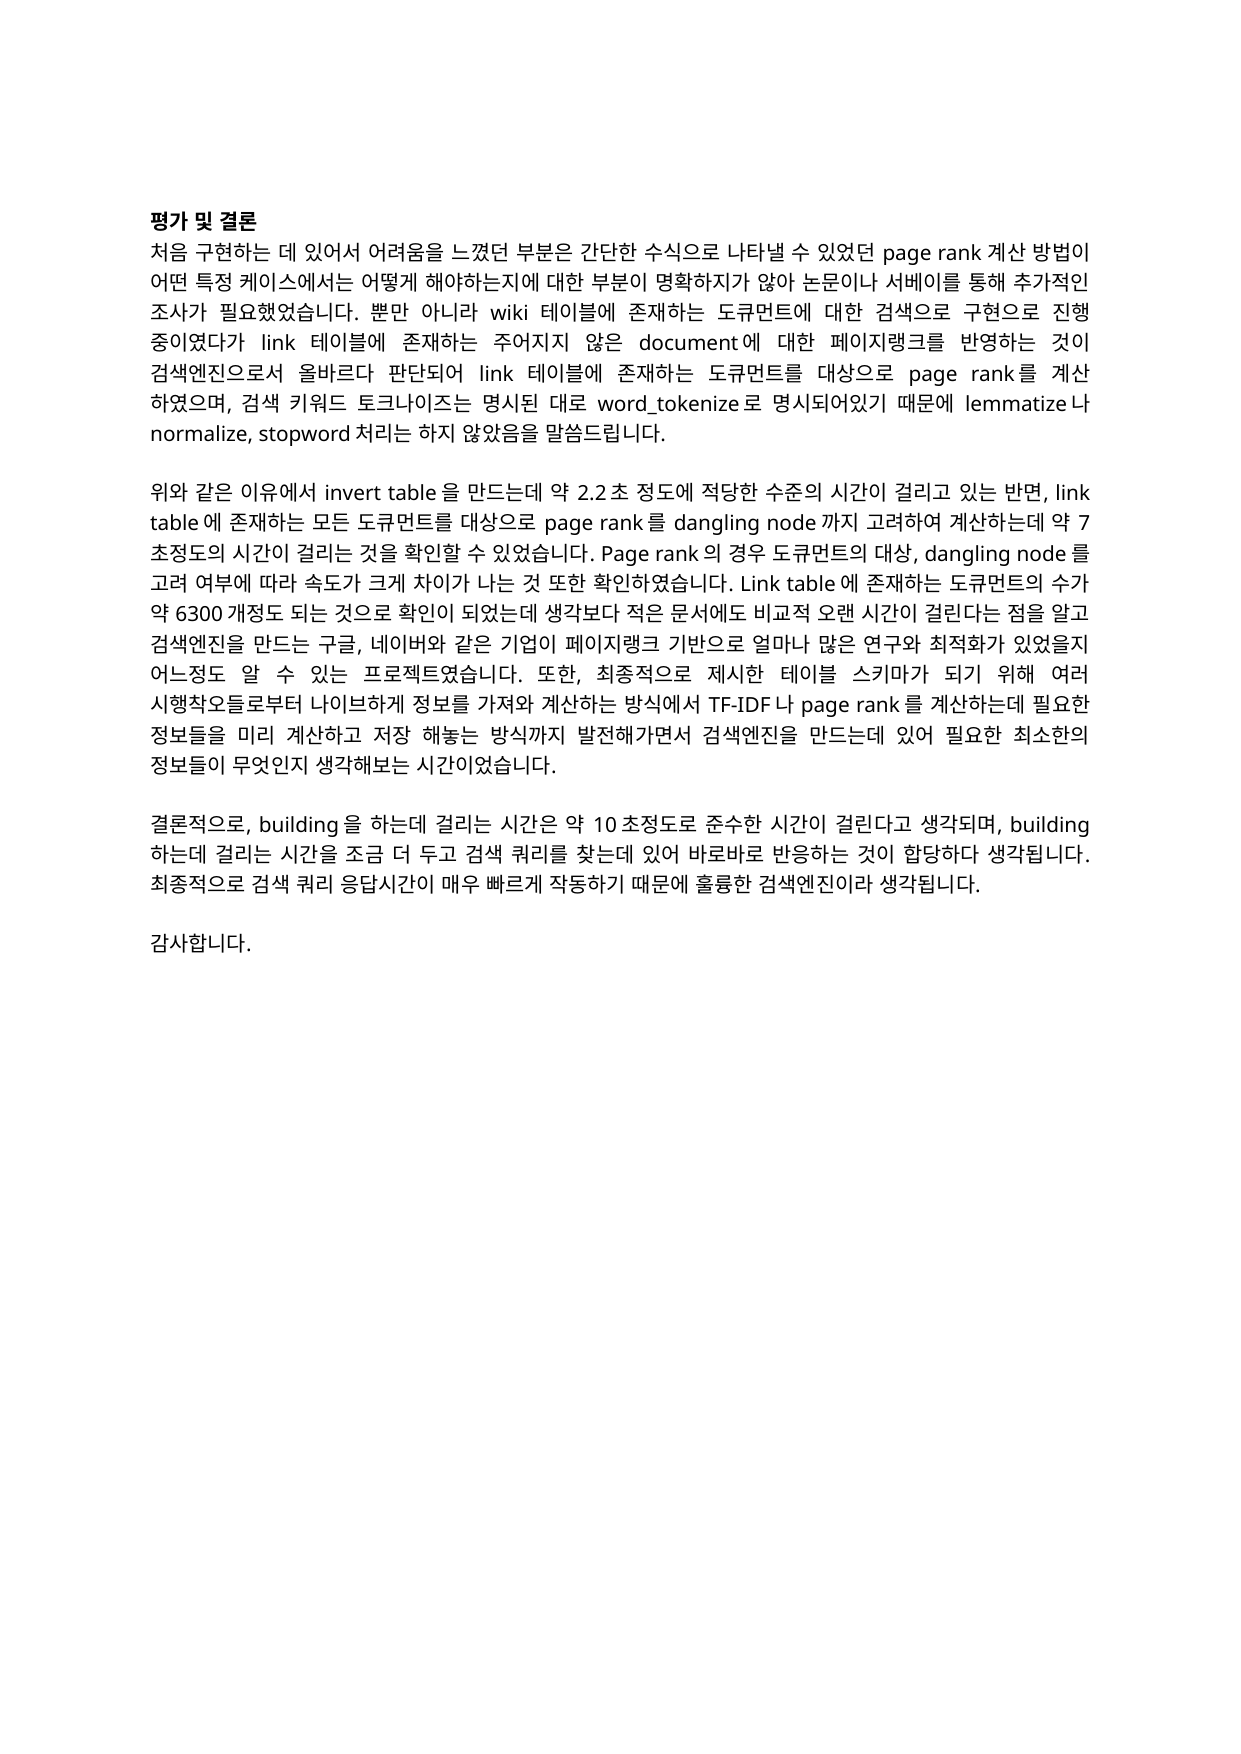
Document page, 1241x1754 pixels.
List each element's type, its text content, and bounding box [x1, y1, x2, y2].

subtitle 평가 및 결론 [150, 206, 1090, 236]
text 위와 같은 이유에서 invert table을 만드는데 약 2.2초 정도에 적당한 수준의 시간이 걸리고 있는 반면, link table에 존재하는 모든 도큐먼트를 대상으로 page rank를 dangling node까지 고려하여 계산하는데 약 7초정도의 시간이 걸리는 것을 확인할 수 있었습니다. Page rank의 경우 도큐먼트의 대상, dangling node를 고려 여부에 따라 속도가 크게 차이가 나는 것 또한 확인하였습니다. Link table에 존재하는 도큐먼트의 수가 약 6300개정도 되는 것으로 확인이 되었는데 생각보다 적은 문서에도 비교적 오랜 시간이 걸린다는 점을 알고 검색엔진을 만드는 구글, 네이버와 같은 기업이 페이지랭크 기반으로 얼마나 많은 연구와 최적화가 있었을지 어느정도 알 수 있는 프로젝트였습니다. 또한, 최종적으로 제시한 테이블 스키마가 되기 위해 여러 시행착오들로부터 나이브하게 정보를 가져와 계산하는 방식에서 TF-IDF나 page rank를 계산하는데 필요한 정보들을 미리 계산하고 저장 해놓는 방식까지 발전해가면서 검색엔진을 만드는데 있어 필요한 최소한의 정보들이 무엇인지 생각해보는 시간이었습니다. [150, 476, 1090, 779]
text 감사합니다. [150, 927, 1090, 957]
text 결론적으로, building을 하는데 걸리는 시간은 약 10초정도로 준수한 시간이 걸린다고 생각되며, building 하는데 걸리는 시간을 조금 더 두고 검색 쿼리를 찾는데 있어 바로바로 반응하는 것이 합당하다 생각됩니다. 최종적으로 검색 쿼리 응답시간이 매우 빠르게 작동하기 때문에 훌륭한 검색엔진이라 생각됩니다. [150, 808, 1090, 899]
